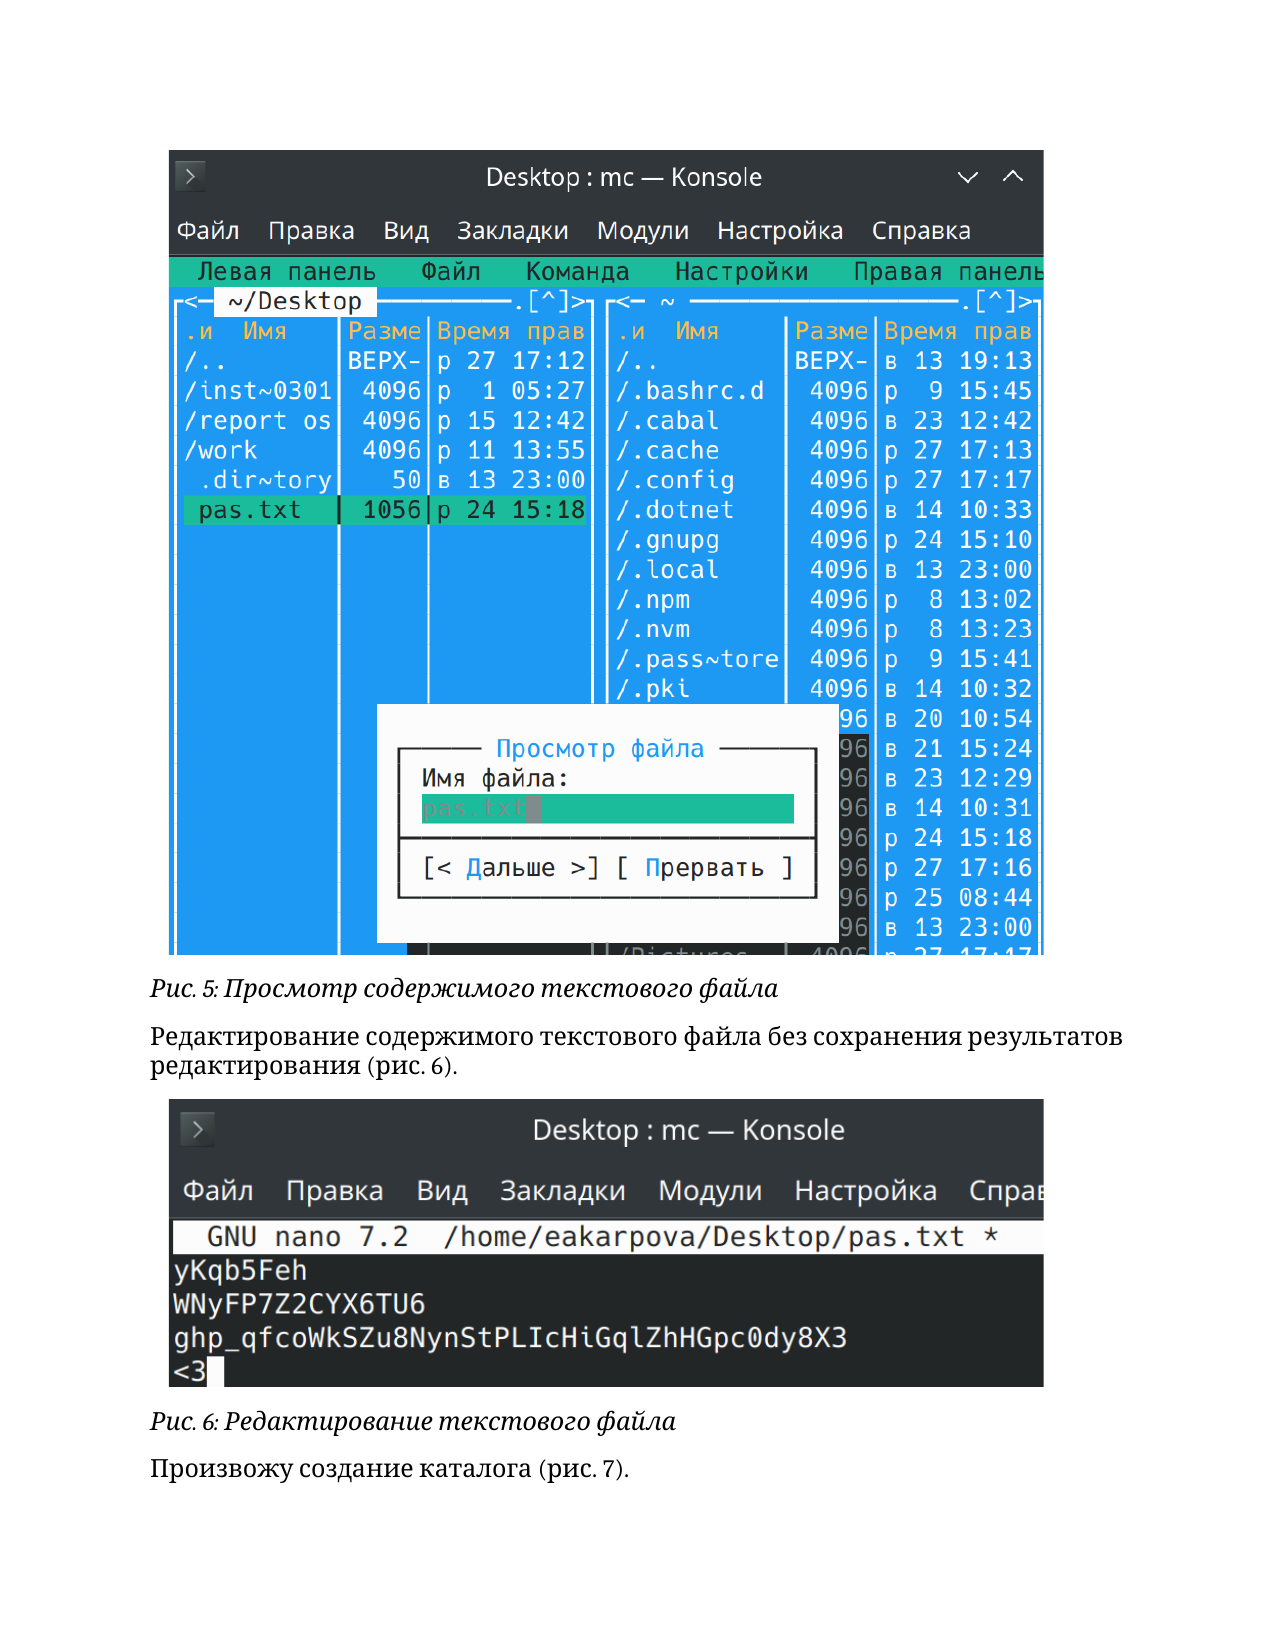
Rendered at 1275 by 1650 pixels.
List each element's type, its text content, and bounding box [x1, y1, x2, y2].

text Рис. 6: Редактирование текстового файла [150, 1408, 1125, 1437]
picture [168, 150, 1044, 955]
text Произвожу создание каталога (рис. 7). [150, 1455, 1125, 1484]
text Рис. 5: Просмотр содержимого текстового файла [150, 975, 1125, 1004]
picture [168, 1099, 1044, 1387]
text Редактирование содержимого текстового файла без сохранения результатов редактирования (рис. 6). [150, 1023, 1125, 1080]
